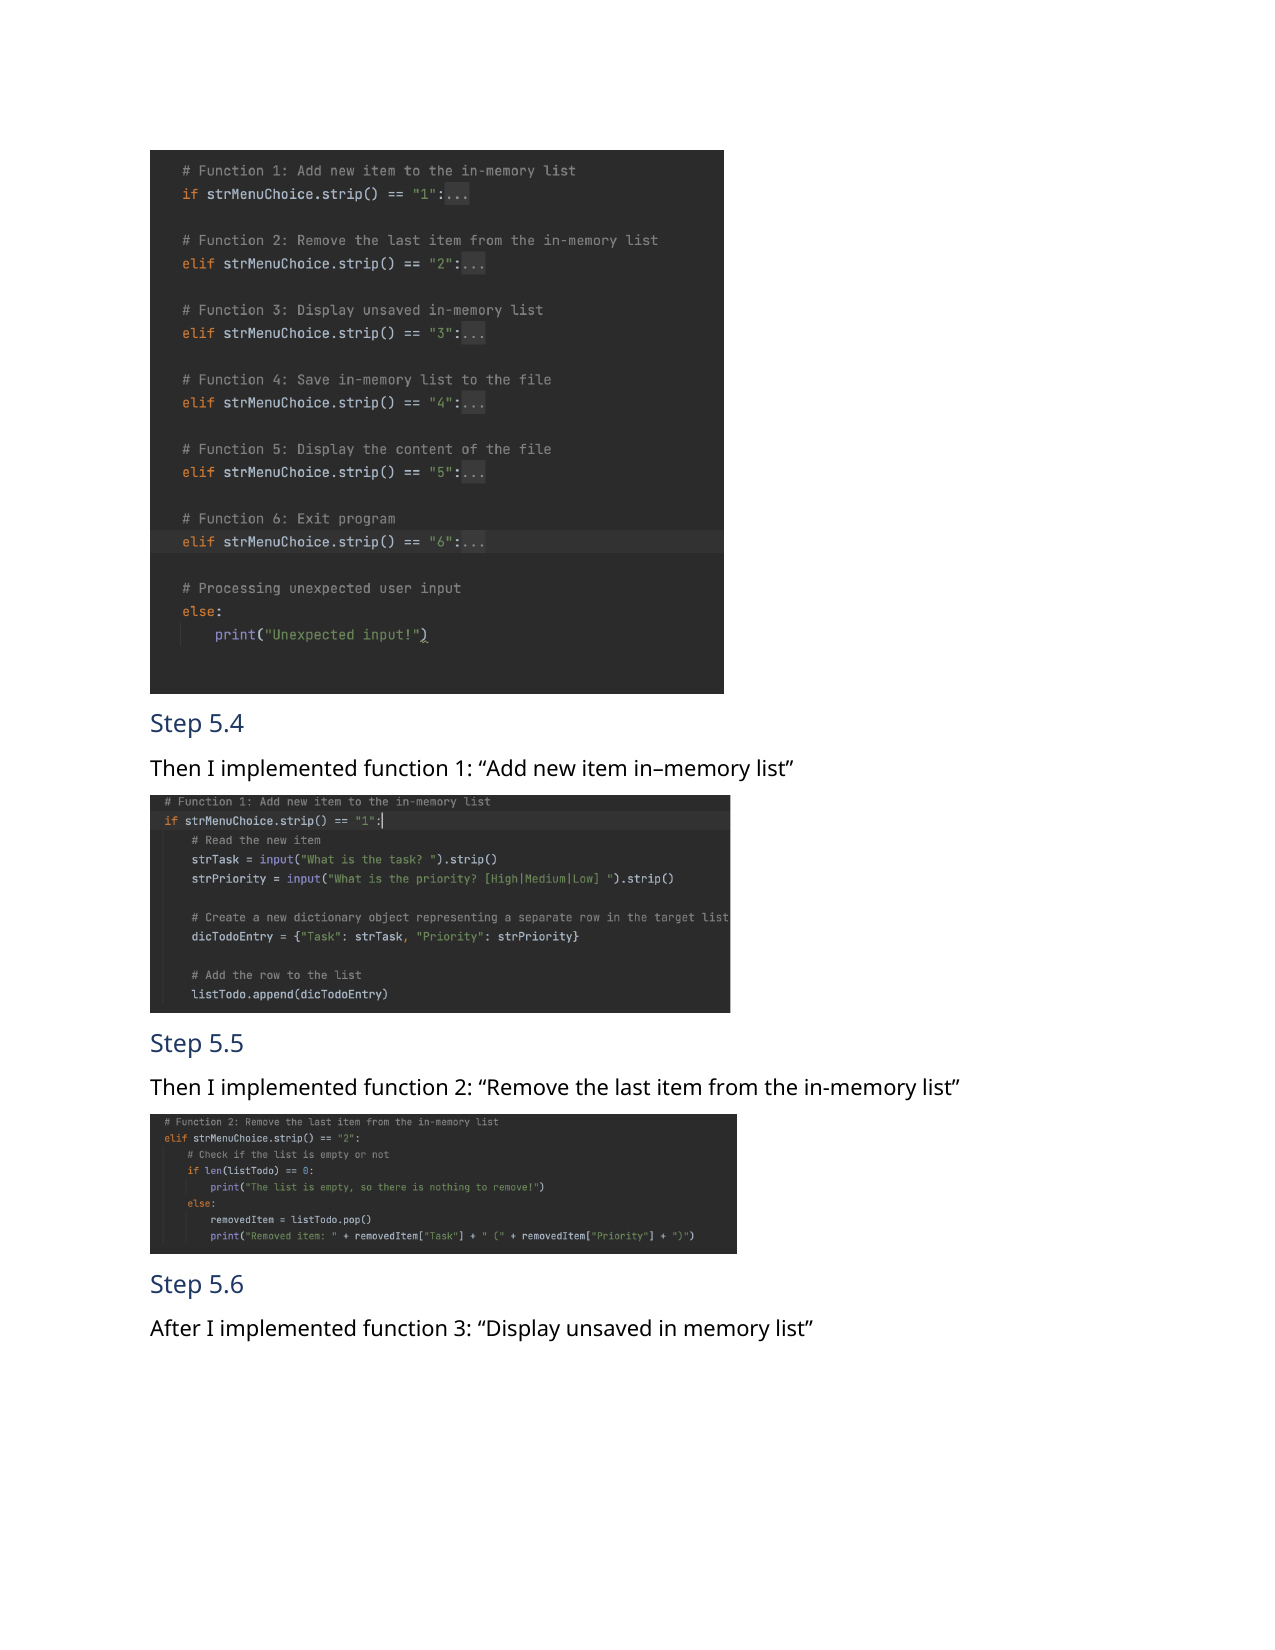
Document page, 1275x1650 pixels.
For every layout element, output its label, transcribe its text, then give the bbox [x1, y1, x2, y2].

picture [150, 795, 731, 1013]
text After I implemented function 3: “Display unsaved in memory list” [150, 1313, 1125, 1343]
subtitle Step 5.4 [150, 706, 1125, 740]
text Then I implemented function 1: “Add new item in–memory list” [150, 753, 1125, 782]
text Then I implemented function 2: “Remove the last item from the in-memory list” [150, 1072, 1125, 1102]
picture [150, 150, 724, 694]
picture [150, 1114, 737, 1254]
subtitle Step 5.5 [150, 1026, 1125, 1059]
subtitle Step 5.6 [150, 1267, 1125, 1301]
